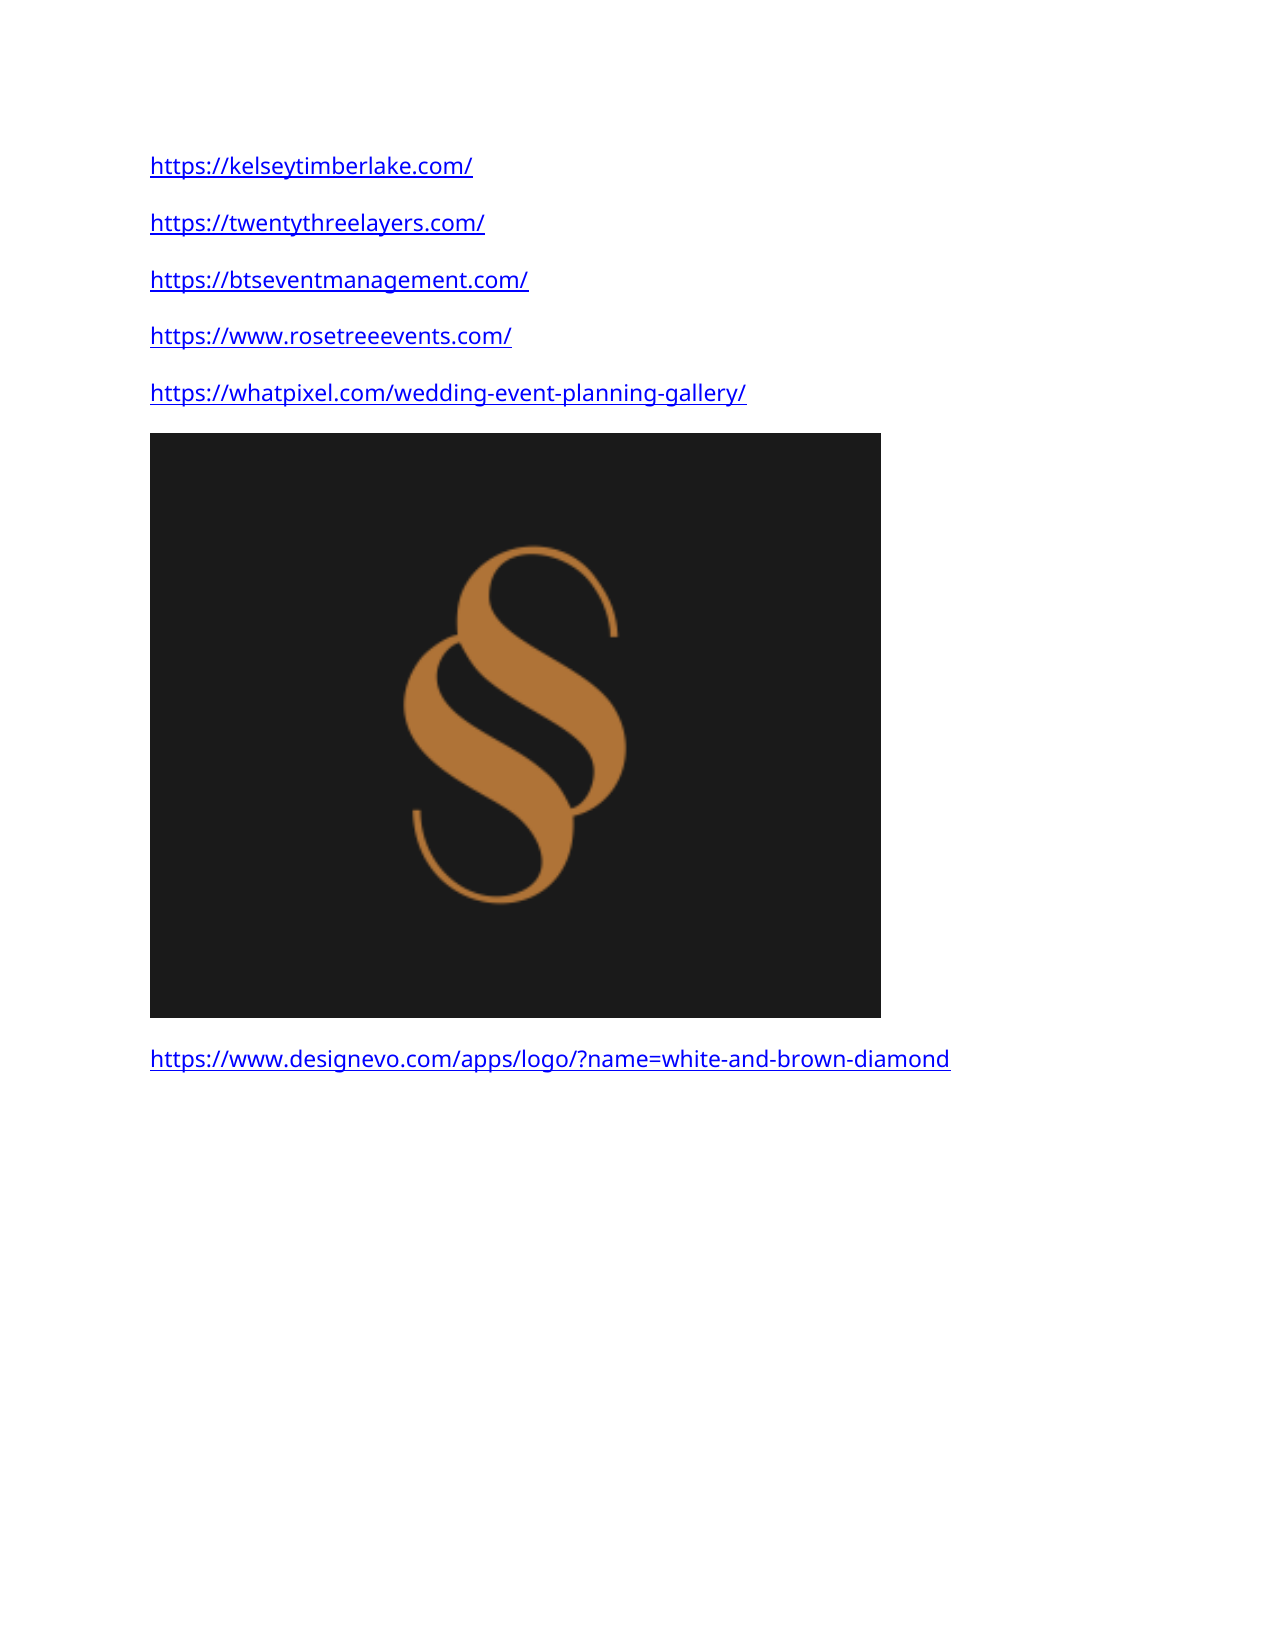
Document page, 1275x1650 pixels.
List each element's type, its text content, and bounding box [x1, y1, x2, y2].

text https://www.designevo.com/apps/logo/?name=white-and-brown-diamond [150, 1043, 1125, 1074]
picture [150, 433, 881, 1018]
text https://whatpixel.com/wedding-event-planning-gallery/ [150, 377, 1125, 408]
text https://www.rosetreeevents.com/ [150, 320, 1125, 352]
text https://kelseytimberlake.com/ [150, 150, 1125, 181]
text https://btseventmanagement.com/ [150, 263, 1125, 295]
text https://twentythreelayers.com/ [150, 207, 1125, 238]
